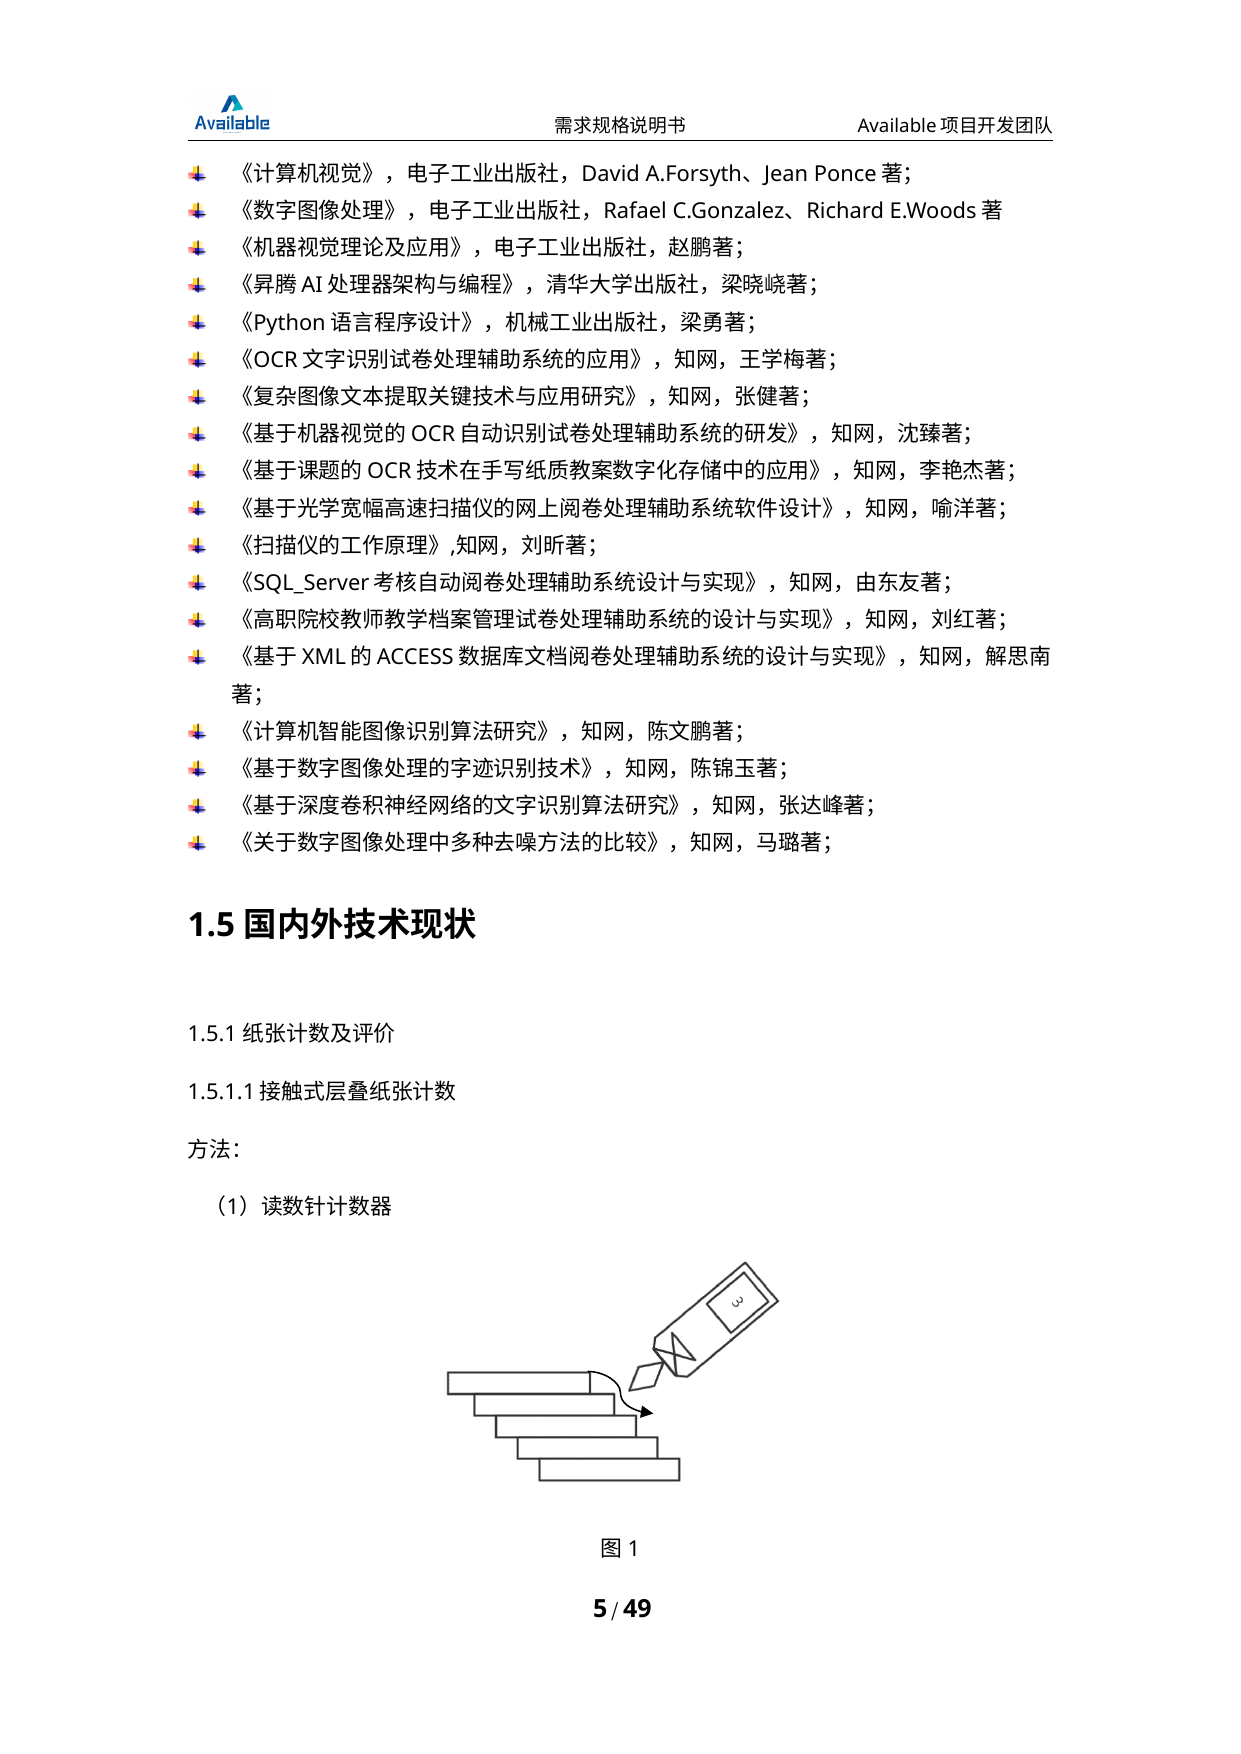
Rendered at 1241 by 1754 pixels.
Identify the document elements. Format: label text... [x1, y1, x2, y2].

list 《昇腾AI处理器架构与编程》，清华大学出版社，梁晓峣著； [187, 267, 1053, 299]
picture [188, 611, 206, 628]
picture [188, 239, 206, 256]
picture [188, 425, 206, 442]
picture [188, 276, 206, 293]
list 《OCR文字识别试卷处理辅助系统的应用》，知网，王学梅著； [187, 341, 1053, 374]
picture [188, 499, 206, 516]
list 《机器视觉理论及应用》，电子工业出版社，赵鹏著； [187, 230, 1053, 262]
picture [188, 350, 206, 368]
list 《基于深度卷积神经网络的文字识别算法研究》，知网，张达峰著； [187, 788, 1053, 820]
list 《关于数字图像处理中多种去噪方法的比较》，知网，马璐著； [187, 825, 1053, 857]
list 《基于机器视觉的OCR自动识别试卷处理辅助系统的研发》，知网，沈臻著； [187, 416, 1053, 448]
picture [427, 1246, 814, 1503]
list 《复杂图像文本提取关键技术与应用研究》，知网，张健著； [187, 379, 1053, 411]
picture [188, 201, 206, 219]
list 《基于XML的ACCESS数据库文档阅卷处理辅助系统的设计与实现》，知网，解思南著； [187, 639, 1053, 709]
picture [188, 797, 206, 814]
subtitle 1.5.1.1接触式层叠纸张计数 [187, 1074, 1053, 1106]
list 《基于课题的OCR技术在手写纸质教案数字化存储中的应用》，知网，李艳杰著； [187, 453, 1053, 486]
picture [188, 648, 206, 665]
picture [188, 536, 206, 554]
picture [188, 759, 206, 777]
subtitle 1.5.1 纸张计数及评价 [187, 1016, 1053, 1049]
list 《SQL_Server考核自动阅卷处理辅助系统设计与实现》，知网，由东友著； [187, 564, 1053, 597]
picture [187, 88, 273, 133]
text （1）读数针计数器 [187, 1189, 1053, 1221]
subtitle 1.5 国内外技术现状 [187, 889, 1053, 954]
text 方法： [187, 1131, 1053, 1164]
list 《计算机视觉》，电子工业出版社，David A.Forsyth、Jean Ponce著； [187, 156, 1053, 188]
picture [188, 834, 206, 851]
list 《扫描仪的工作原理》,知网，刘昕著； [187, 527, 1053, 560]
list 《Python语言程序设计》，机械工业出版社，梁勇著； [187, 304, 1053, 337]
picture [188, 462, 206, 479]
list 《计算机智能图像识别算法研究》，知网，陈文鹏著； [187, 713, 1053, 746]
picture [188, 388, 206, 405]
list 《高职院校教师教学档案管理试卷处理辅助系统的设计与实现》，知网，刘红著； [187, 602, 1053, 634]
list 《基于光学宽幅高速扫描仪的网上阅卷处理辅助系统软件设计》，知网，喻洋著； [187, 490, 1053, 523]
list 《数字图像处理》，电子工业出版社，Rafael C.Gonzalez、Richard E.Woods著 [187, 193, 1053, 225]
picture [188, 164, 206, 182]
picture [188, 313, 206, 330]
picture [188, 722, 206, 740]
text 图 1 [187, 1531, 1053, 1564]
list 《基于数字图像处理的字迹识别技术》，知网，陈锦玉著； [187, 751, 1053, 783]
picture [188, 573, 206, 591]
